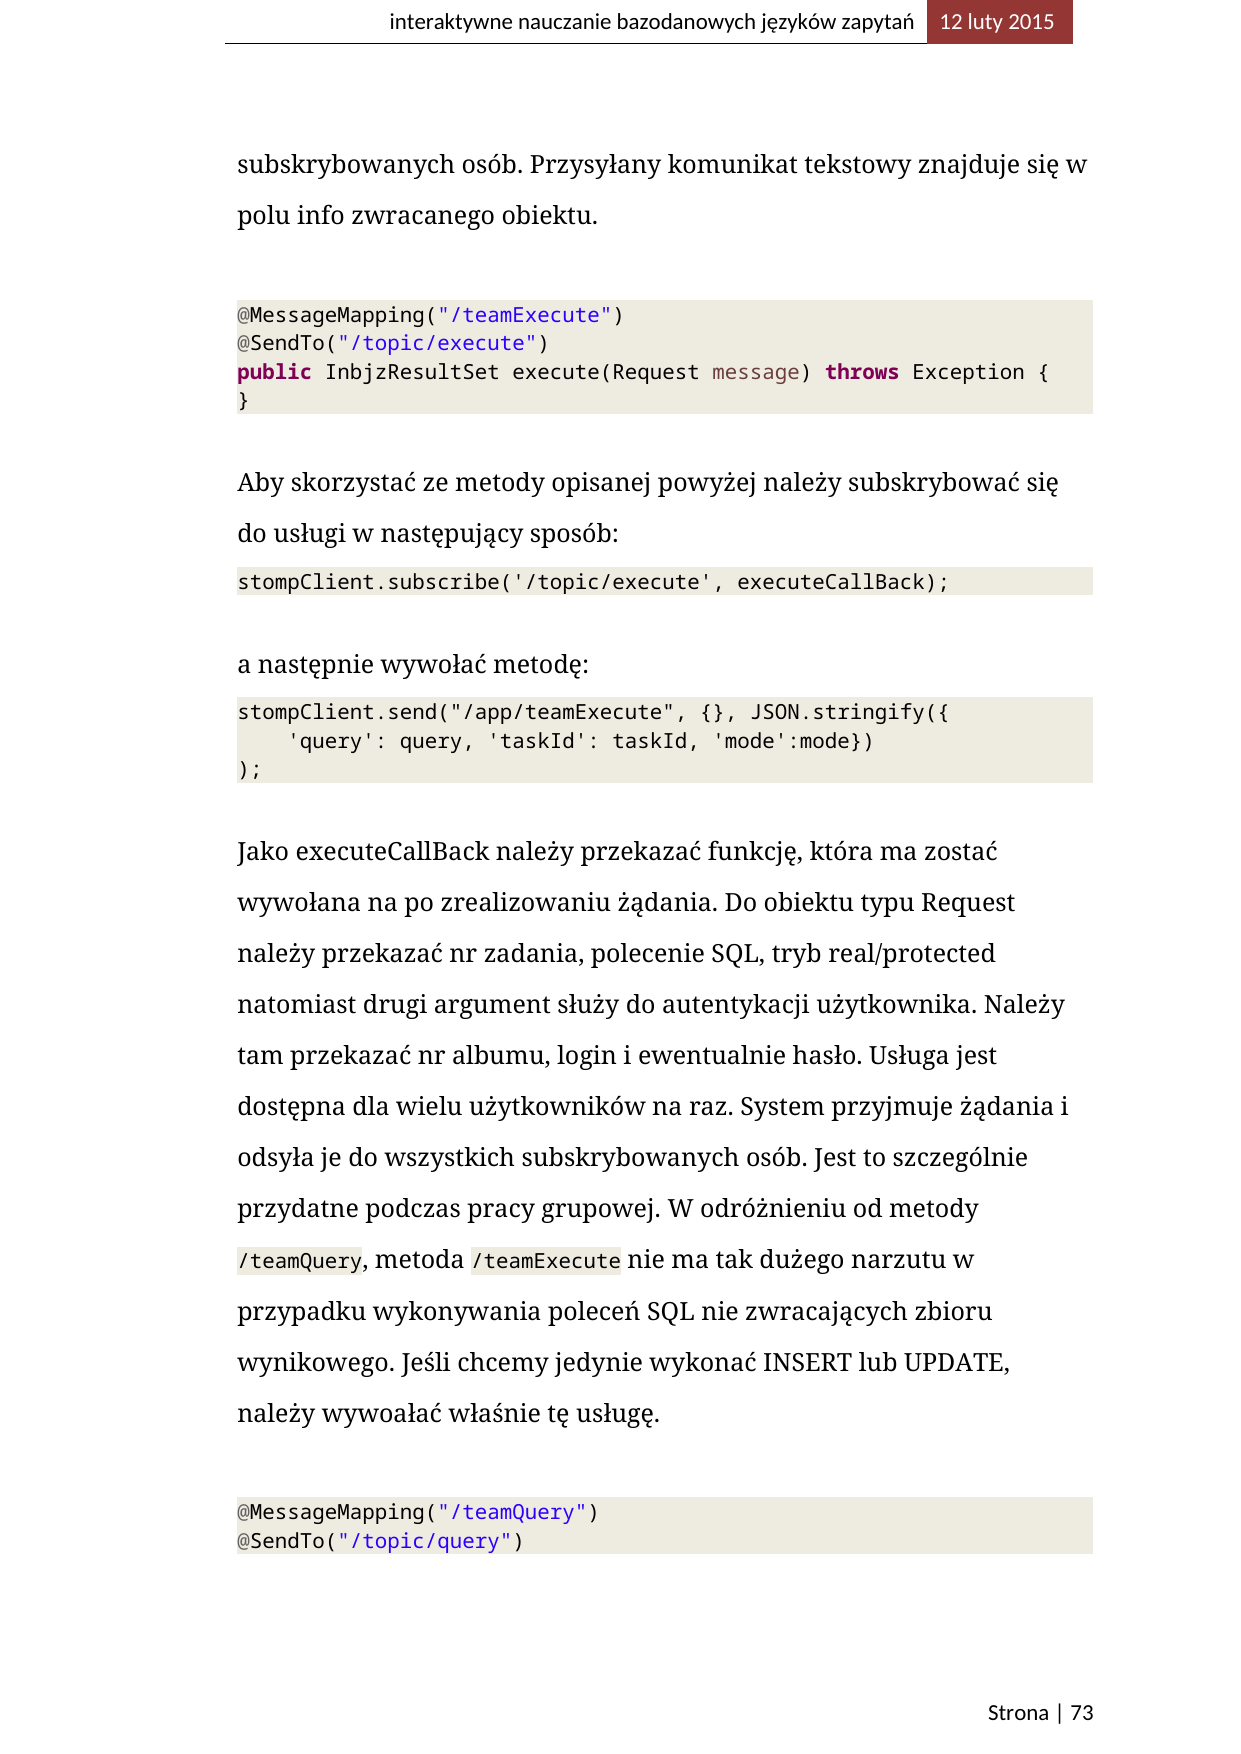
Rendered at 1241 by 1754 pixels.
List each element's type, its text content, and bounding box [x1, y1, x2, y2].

text @MessageMapping("/teamQuery") [237, 1497, 1093, 1526]
text @MessageMapping("/teamExecute") [237, 300, 1093, 328]
text Jako executeCallBack należy przekazać funkcję, która ma zostać wywołana na po zrealizowaniu żądania. Do obiektu typu Request należy przekazać nr zadania, polecenie SQL, tryb real/protected natomiast drugi argument służy do autentykacji użytkownika. Należy tam przekazać nr albumu, login i ewentualnie hasło. Usługa jest dostępna dla wielu użytkowników na raz. System przyjmuje żądania i odsyła je do wszystkich subskrybowanych osób. Jest to szczególnie przydatne podczas pracy grupowej. W odróżnieniu od metody /teamQuery, metoda /teamExecute nie ma tak dużego narzutu w przypadku wykonywania poleceń SQL nie zwracających zbioru wynikowego. Jeśli chcemy jedynie wykonać INSERT lub UPDATE, należy wywoałać właśnie tę usługę. [237, 834, 1093, 1429]
text public InbjzResultSet execute(Request message) throws Exception { } [237, 357, 1093, 414]
text a następnie wywołać metodę: [237, 646, 1093, 681]
text 'query': query, 'taskId': taskId, 'mode':mode}) [237, 726, 1093, 754]
text @SendTo("/topic/execute") [237, 328, 1093, 357]
text Aby skorzystać ze metody opisanej powyżej należy subskrybować się do usługi w następujący sposób: [237, 465, 1093, 550]
text stompClient.subscribe('/topic/execute', executeCallBack); [237, 567, 1093, 595]
text @SendTo("/topic/query") [237, 1526, 1093, 1554]
text ); [237, 754, 1093, 783]
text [237, 147, 1093, 232]
text stompClient.send("/app/teamExecute", {}, JSON.stringify({ [237, 697, 1093, 726]
